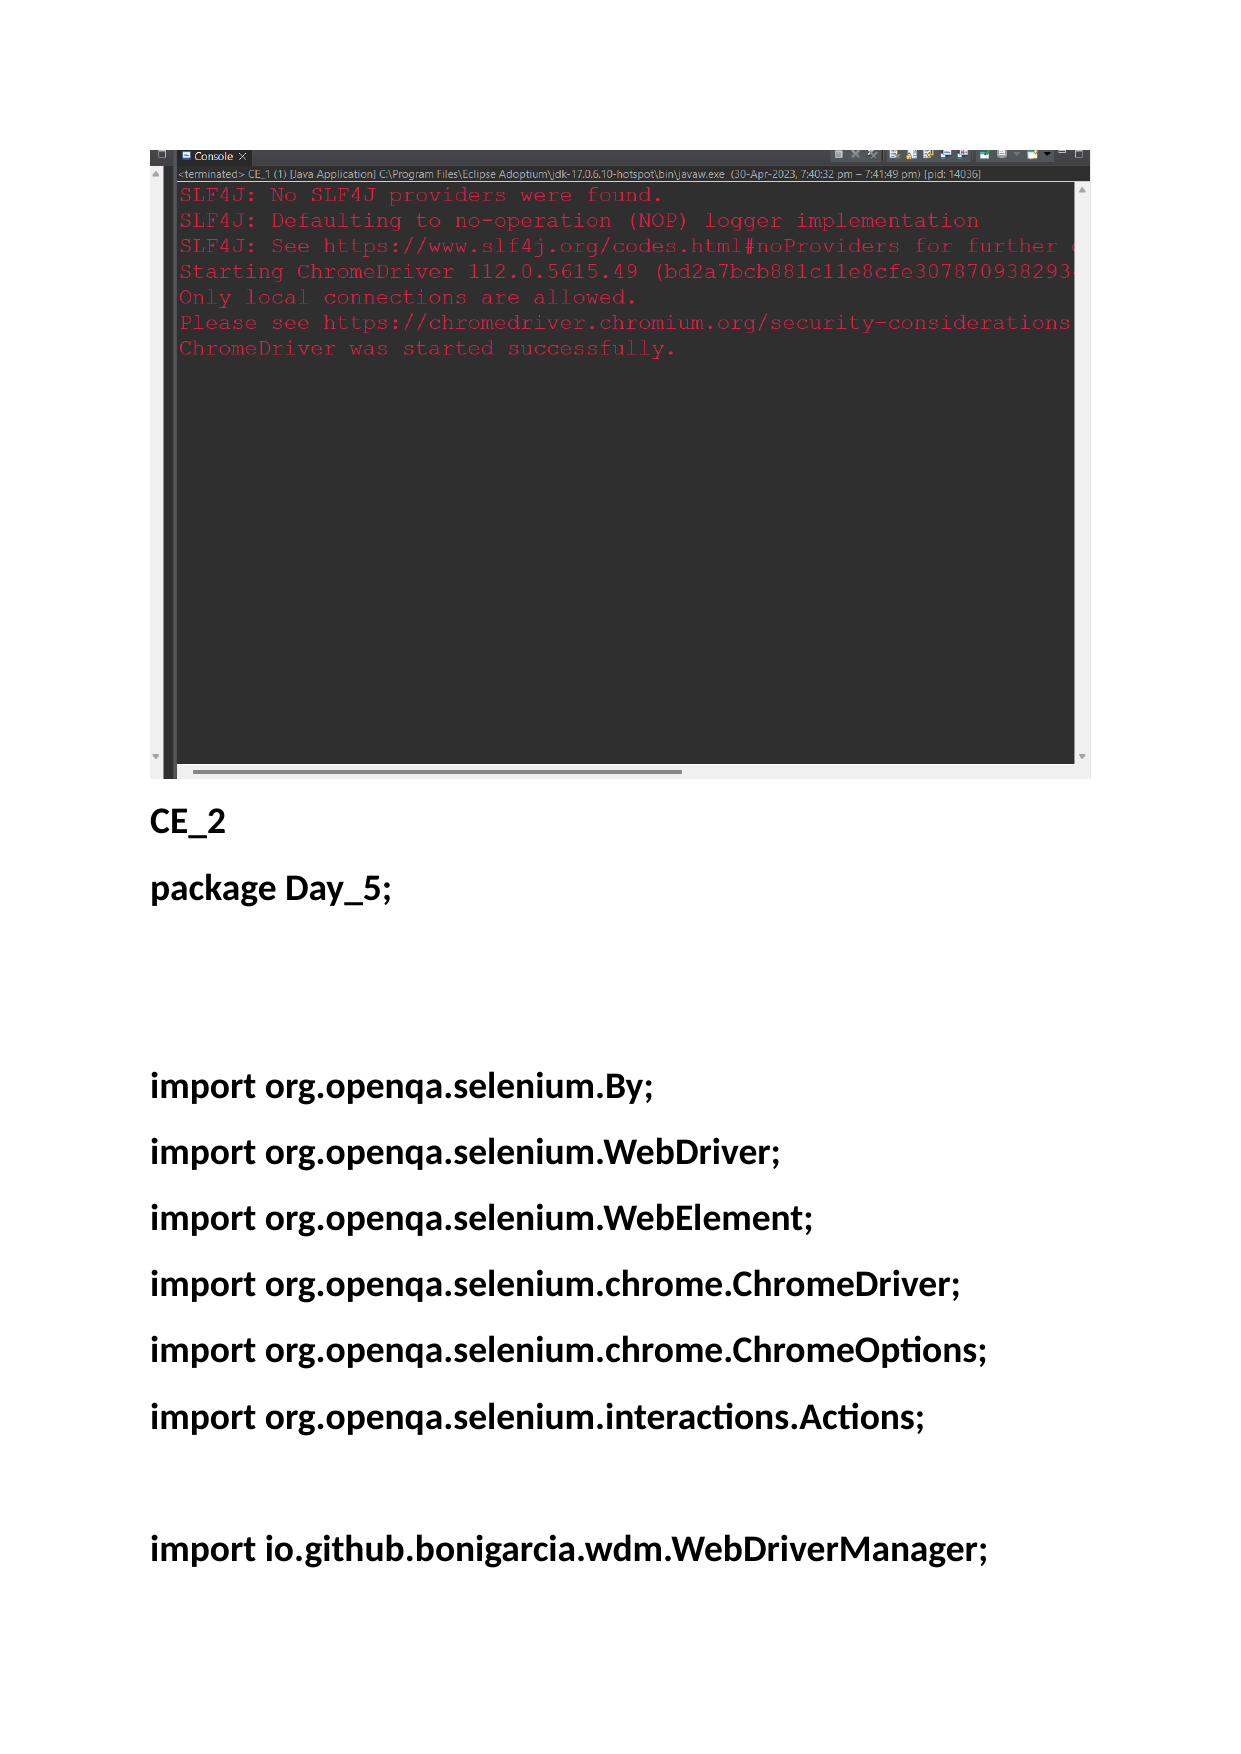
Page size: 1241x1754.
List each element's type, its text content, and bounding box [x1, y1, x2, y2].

text package Day_5; [150, 863, 1090, 909]
text import org.openqa.selenium.chrome.ChromeOptions; [150, 1326, 1090, 1372]
text import org.openqa.selenium.By; [150, 1062, 1090, 1108]
text import org.openqa.selenium.chrome.ChromeDriver; [150, 1260, 1090, 1306]
text import org.openqa.selenium.WebDriver; [150, 1128, 1090, 1174]
text import org.openqa.selenium.WebElement; [150, 1194, 1090, 1240]
text import org.openqa.selenium.interactions.Actions; [150, 1393, 1090, 1438]
text CE_2 [150, 797, 1090, 843]
text import io.github.bonigarcia.wdm.WebDriverManager; [150, 1525, 1090, 1571]
picture [150, 150, 1091, 779]
